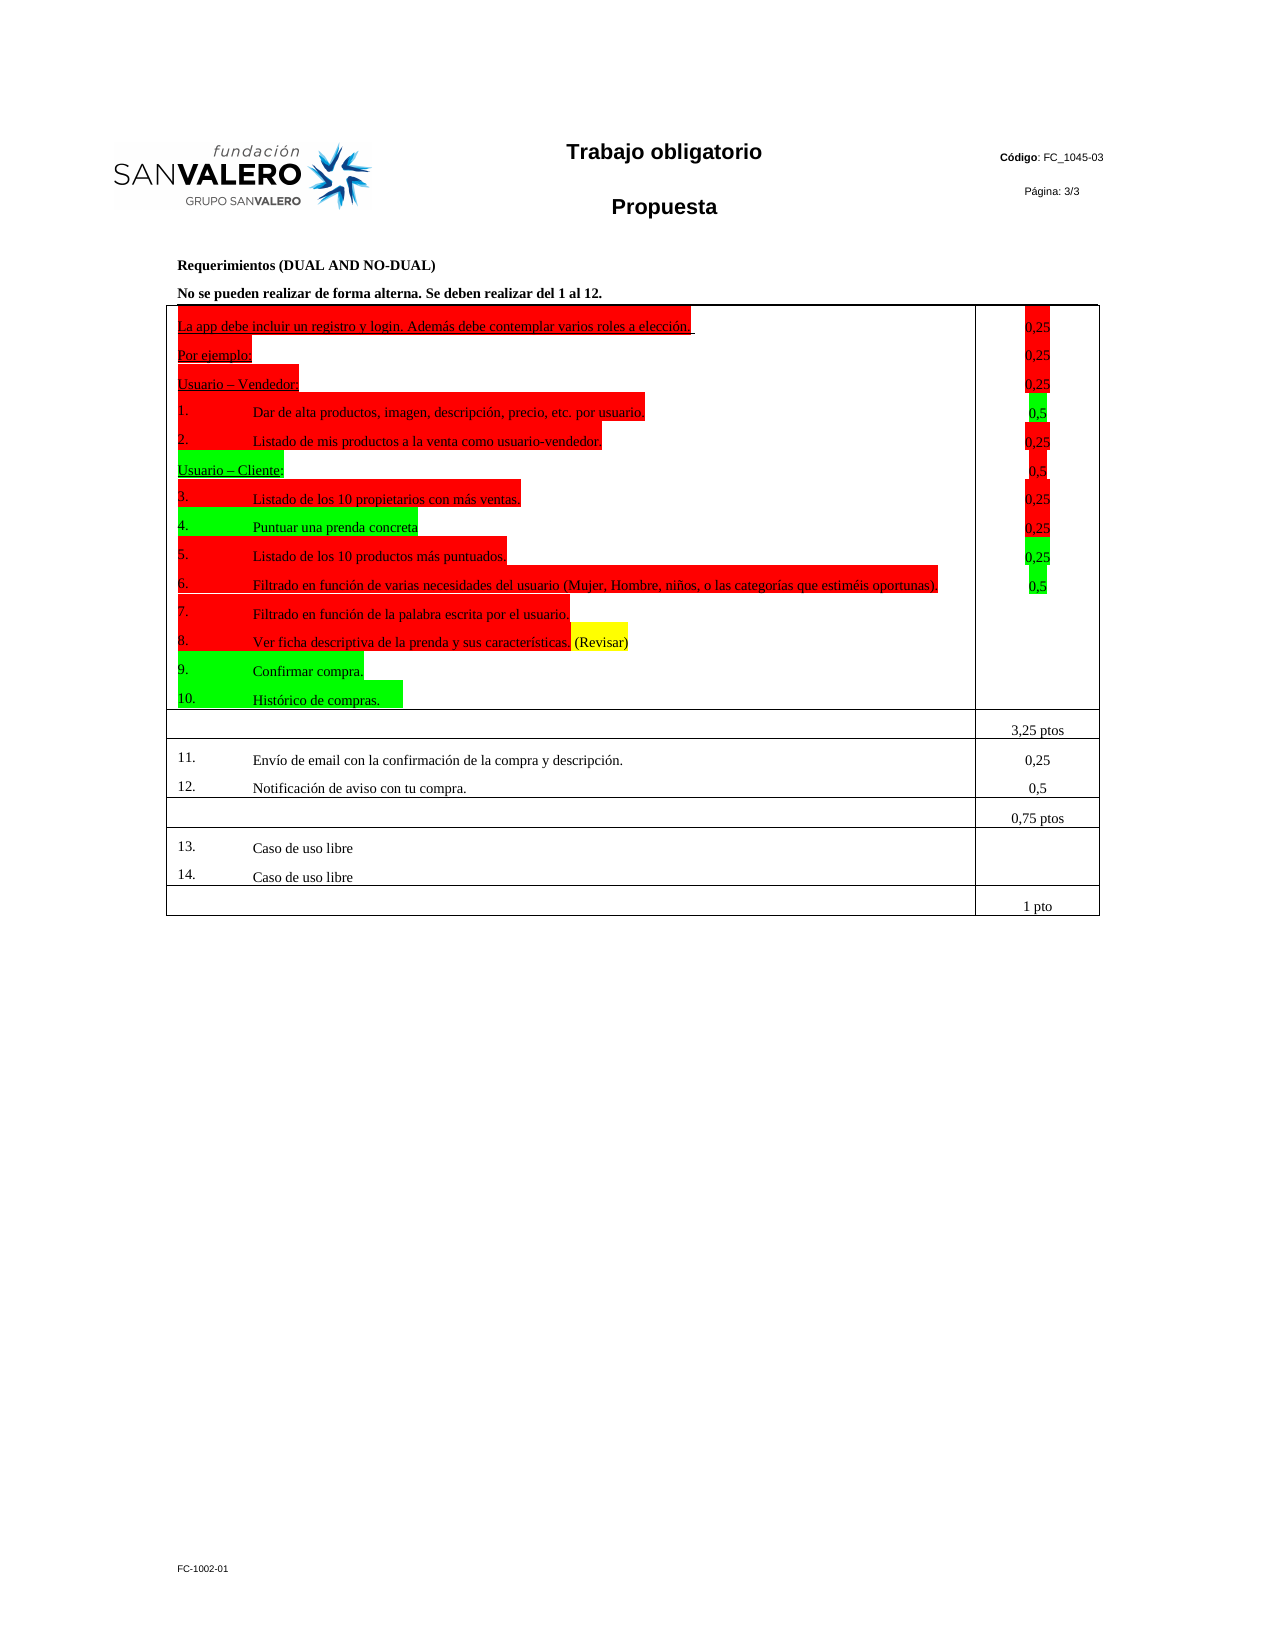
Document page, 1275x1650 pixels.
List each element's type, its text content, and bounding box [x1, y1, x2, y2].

table_cell Caso de uso libre Caso de uso libre [167, 828, 975, 885]
picture [114, 142, 373, 210]
table_cell 0,75 ptos [976, 798, 1099, 827]
table_cell 3,25 ptos [976, 710, 1099, 738]
table_cell 0,25 0,5 [976, 739, 1099, 797]
table_header 0,25 0,25 0,25 0,5 0,25 0,5 0,25 0,25 0,25 0,5 [976, 306, 1099, 708]
table_cell [167, 710, 975, 738]
table_cell Envío de email con la confirmación de la compra y descripción. Notificación de aviso con tu compra. [167, 739, 975, 797]
table_cell 1 pto [976, 886, 1099, 915]
text No se pueden realizar de forma alterna. Se deben realizar del 1 al 12. [177, 273, 1098, 304]
text Requerimientos (DUAL AND NO-DUAL) [177, 244, 1098, 273]
table_cell [167, 798, 975, 827]
table_header La app debe incluir un registro y login. Además debe contemplar varios roles a elección. Por ejemplo: Usuario – Vendedor: Dar de alta productos, imagen, descripción, precio, etc. por usuario. Listado de mis productos a la venta como usuario-vendedor. Usuario – Cliente: Listado de los 10 propietarios con más ventas. Puntuar una prenda concreta Listado de los 10 productos más puntuados. Filtrado en función de varias necesidades del usuario (Mujer, Hombre, niños, o las categorías que estiméis oportunas). Filtrado en función de la palabra escrita por el usuario. Ver ficha descriptiva de la prenda y sus características. (Revisar) Confirmar compra. Histórico de compras. [167, 306, 975, 708]
table_cell [976, 828, 1099, 885]
table_cell [167, 886, 975, 915]
